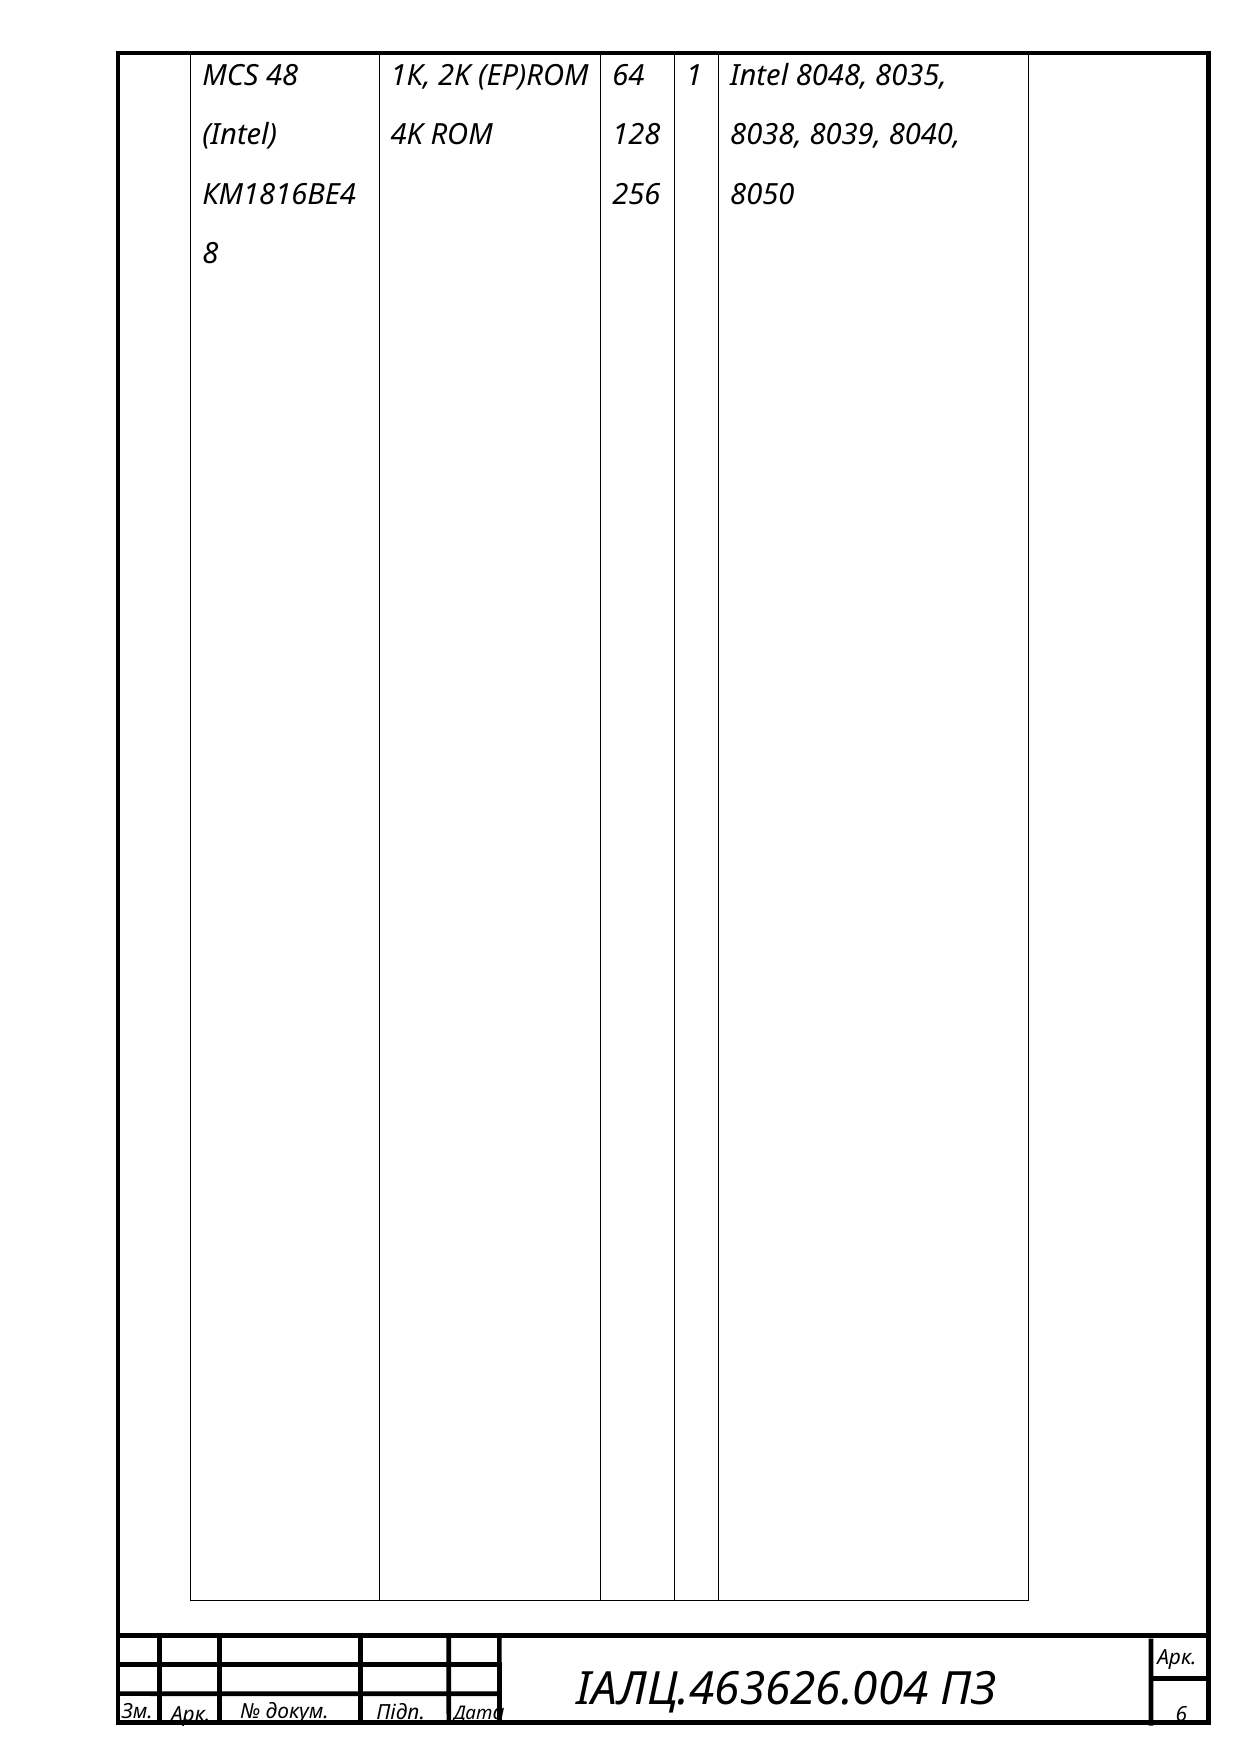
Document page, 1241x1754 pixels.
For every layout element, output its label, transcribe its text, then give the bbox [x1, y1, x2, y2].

table_cell 64 128 256 [601, 55, 674, 1600]
table_cell 1К, 2K (EP)ROM 4K ROM [380, 55, 600, 1600]
table_cell MCS 48 (Intel) КМ1816ВЕ48 [191, 55, 379, 1600]
table_cell 1 [675, 55, 718, 1600]
table_cell Intel 8048, 8035, 8038, 8039, 8040, 8050 [719, 55, 1028, 1600]
